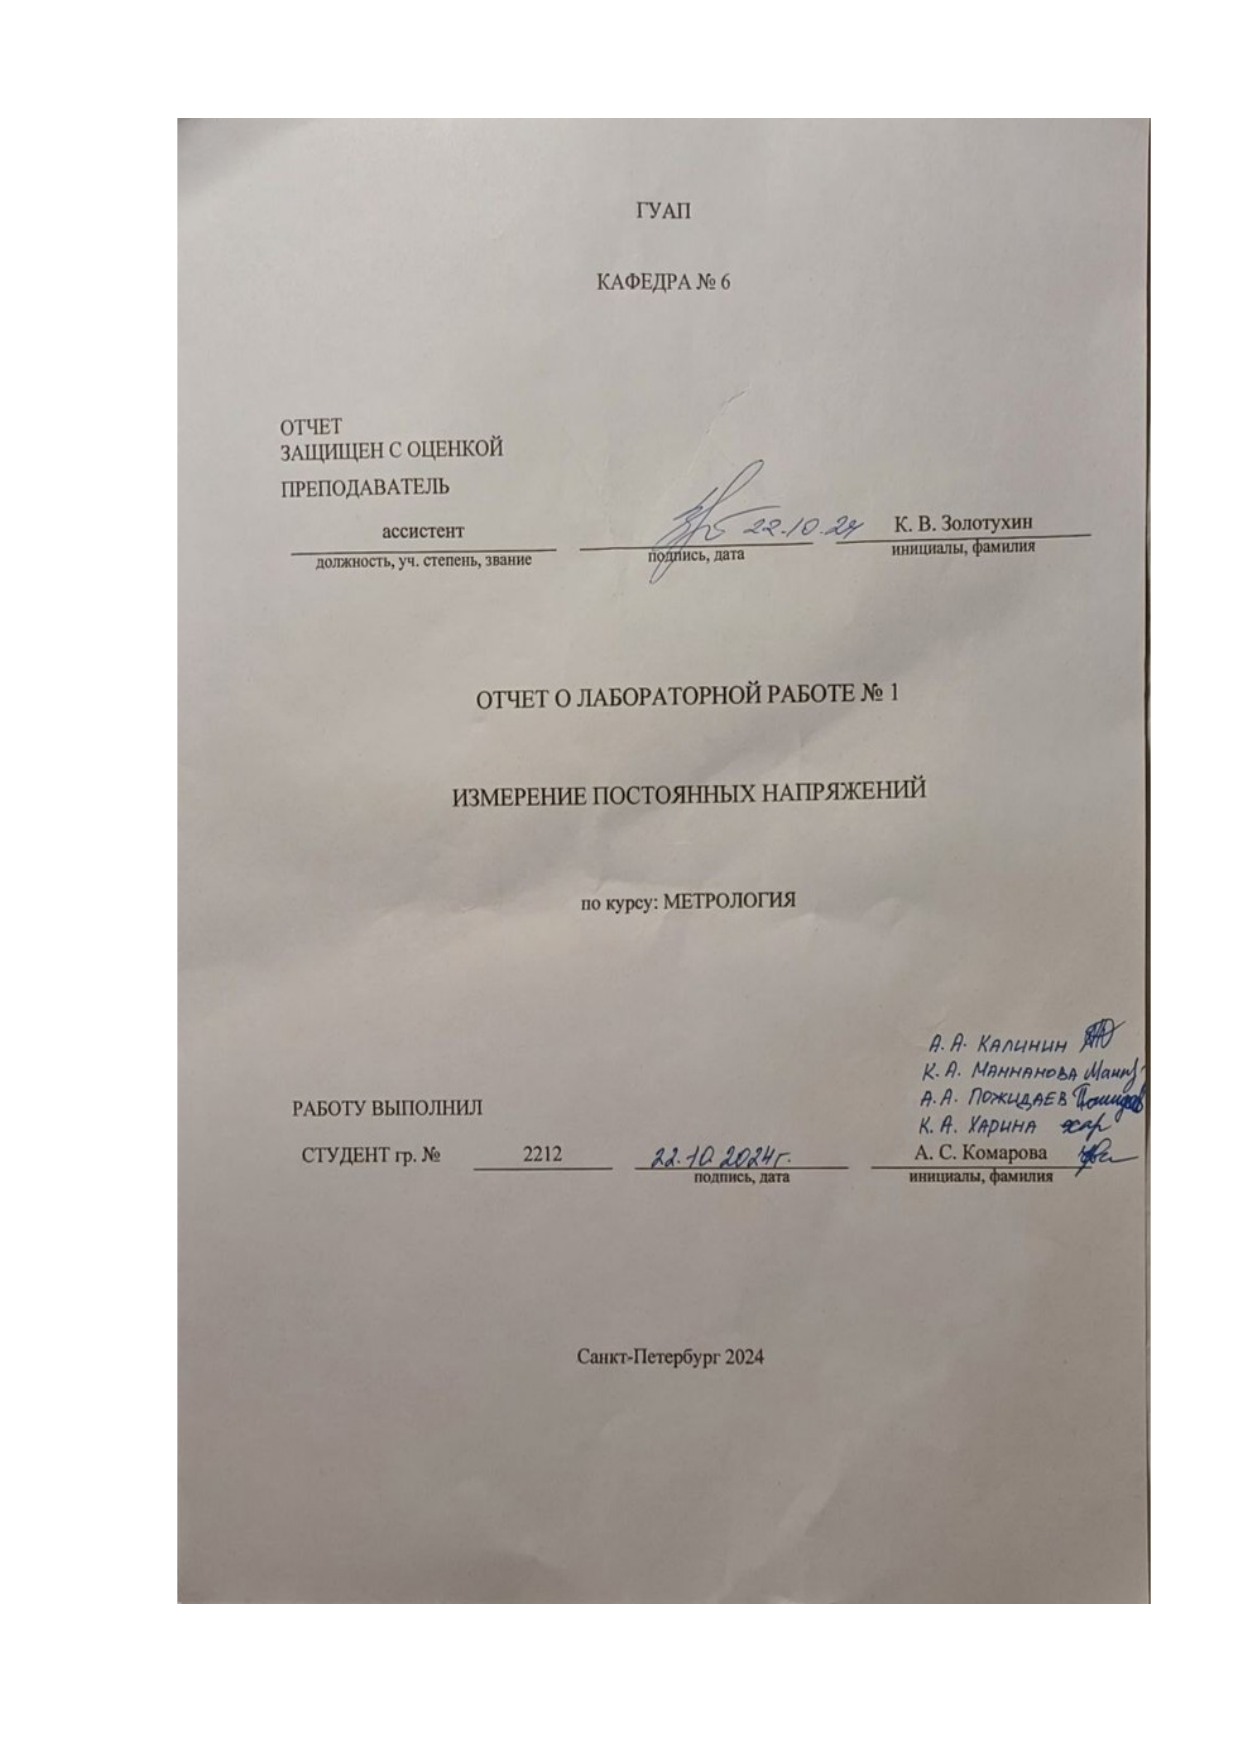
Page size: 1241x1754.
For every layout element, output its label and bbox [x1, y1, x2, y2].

picture [177, 118, 1151, 1604]
